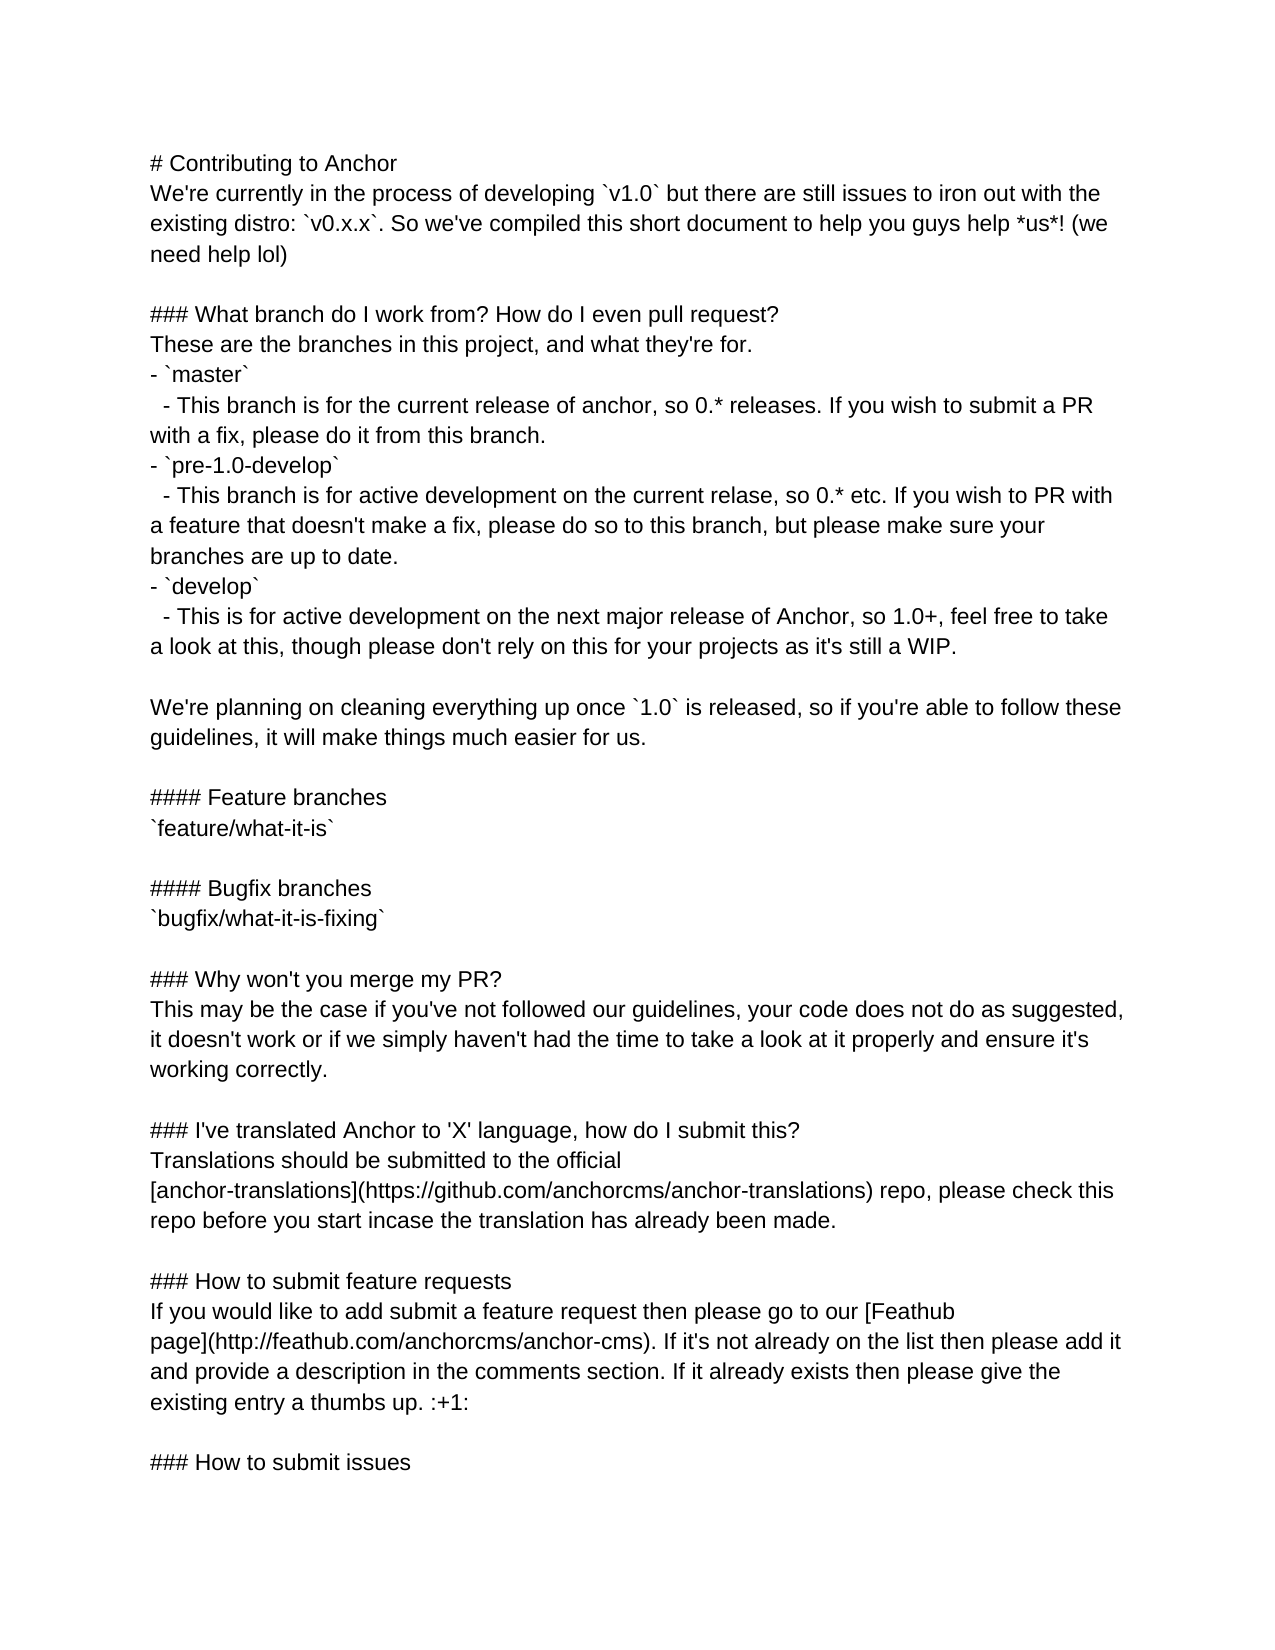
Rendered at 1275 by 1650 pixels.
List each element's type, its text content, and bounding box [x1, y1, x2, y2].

text ### I've translated Anchor to 'X' language, how do I submit this? [150, 1117, 1125, 1143]
text - `pre-1.0-develop` [150, 452, 1125, 478]
text #### Feature branches [150, 784, 1125, 811]
text ### How to submit issues [150, 1449, 1125, 1475]
text - `develop` [150, 573, 1125, 599]
text If you would like to add submit a feature request then please go to our [Feathub page](http://feathub.com/anchorcms/anchor-cms). If it's not already on the list then please add it and provide a description in the comments section. If it already exists then please give the existing entry a thumbs up. :+1: [150, 1298, 1125, 1415]
text - This is for active development on the next major release of Anchor, so 1.0+, feel free to take a look at this, though please don't rely on this for your projects as it's still a WIP. [150, 603, 1125, 660]
text `feature/what-it-is` [150, 814, 1125, 841]
text - This branch is for the current release of anchor, so 0.* releases. If you wish to submit a PR with a fix, please do it from this branch. [150, 392, 1125, 448]
text # Contributing to Anchor [150, 150, 1125, 176]
text ### What branch do I work from? How do I even pull request? [150, 301, 1125, 327]
text `bugfix/what-it-is-fixing` [150, 905, 1125, 932]
text ### Why won't you merge my PR? [150, 966, 1125, 992]
text We're currently in the process of developing `v1.0` but there are still issues to iron out with the existing distro: `v0.x.x`. So we've compiled this short document to help you guys help *us*! (we need help lol) [150, 180, 1125, 267]
text ### How to submit feature requests [150, 1268, 1125, 1294]
text #### Bugfix branches [150, 875, 1125, 901]
text This may be the case if you've not followed our guidelines, your code does not do as suggested, it doesn't work or if we simply haven't had the time to take a look at it properly and ensure it's working correctly. [150, 996, 1125, 1083]
text These are the branches in this project, and what they're for. [150, 331, 1125, 358]
text - `master` [150, 361, 1125, 388]
text We're planning on cleaning everything up once `1.0` is released, so if you're able to follow these guidelines, it will make things much easier for us. [150, 694, 1125, 750]
text Translations should be submitted to the official [anchor-translations](https://github.com/anchorcms/anchor-translations) repo, please check this repo before you start incase the translation has already been made. [150, 1147, 1125, 1234]
text - This branch is for active development on the current relase, so 0.* etc. If you wish to PR with a feature that doesn't make a fix, please do so to this branch, but please make sure your branches are up to date. [150, 482, 1125, 569]
